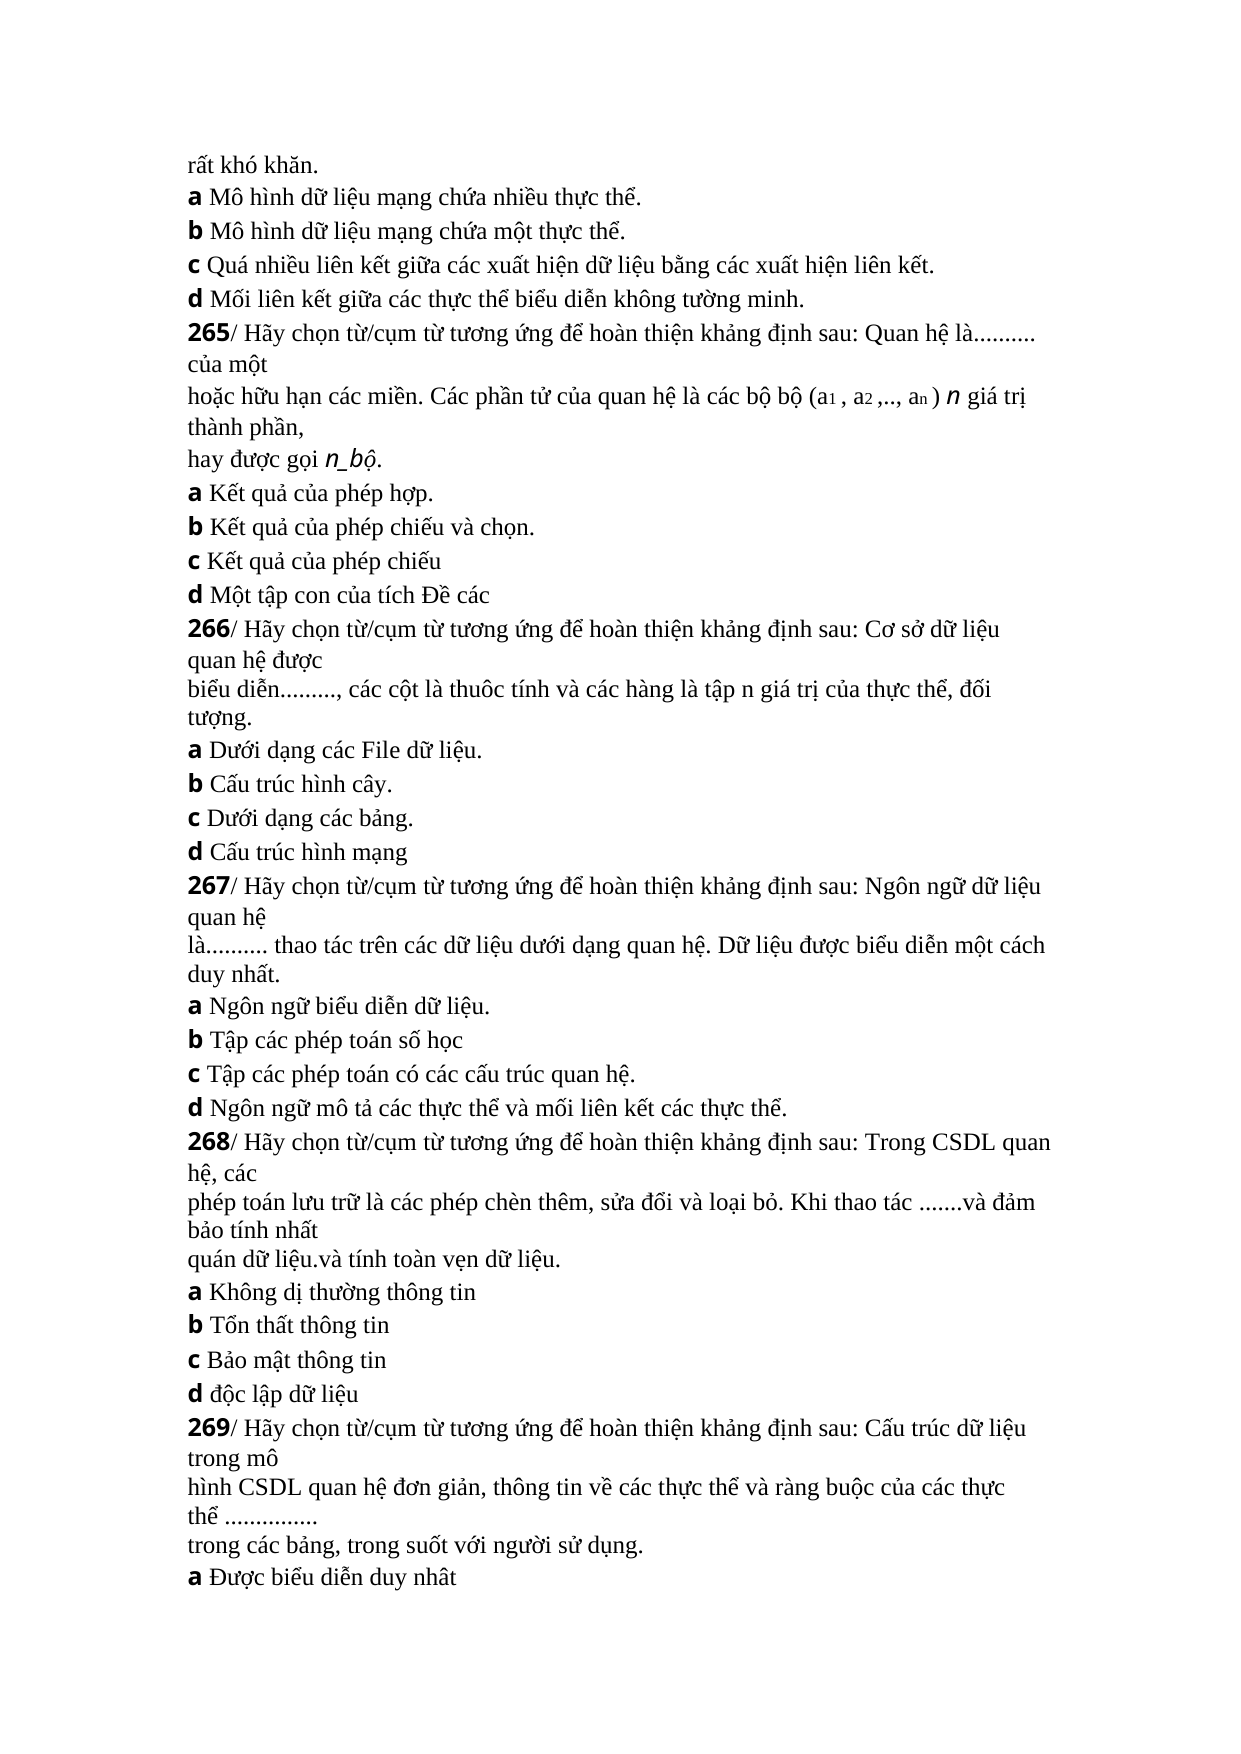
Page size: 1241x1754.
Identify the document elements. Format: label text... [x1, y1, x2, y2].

text a Được biểu diễn duy nhât [187, 1558, 1053, 1592]
text 269/ Hãy chọn từ/cụm từ tương ứng để hoàn thiện khảng định sau: Cấu trúc dữ liệu trong mô [187, 1409, 1053, 1472]
text trong các bảng, trong suốt với người sử dụng. [187, 1530, 1053, 1558]
text phép toán lưu trữ là các phép chèn thêm, sửa đổi và loại bỏ. Khi thao tác .......và đảm bảo tính nhất [187, 1187, 1053, 1244]
text hình CSDL quan hệ đơn giản, thông tin về các thực thể và ràng buộc của các thực thể ............... [187, 1472, 1053, 1530]
text 265/ Hãy chọn từ/cụm từ tương ứng để hoàn thiện khảng định sau: Quan hệ là.......... của một [187, 315, 1053, 378]
text c Bảo mật thông tin [187, 1341, 1053, 1375]
text là.......... thao tác trên các dữ liệu dưới dạng quan hệ. Dữ liệu được biểu diễn một cách duy nhất. [187, 930, 1053, 988]
text hoặc hữu hạn các miền. Các phần tử của quan hệ là các bộ bộ (a1 , a2 ,.., an ) n giá trị thành phần, [187, 378, 1053, 441]
text b Tập các phép toán số học [187, 1022, 1053, 1056]
text rất khó khăn. [187, 150, 1053, 179]
text hay được gọi n_bộ. [187, 441, 1053, 475]
text 268/ Hãy chọn từ/cụm từ tương ứng để hoàn thiện khảng định sau: Trong CSDL quan hệ, các [187, 1124, 1053, 1187]
text c Quá nhiều liên kết giữa các xuất hiện dữ liệu bằng các xuất hiện liên kết. [187, 247, 1053, 281]
text d Cấu trúc hình mạng [187, 833, 1053, 867]
text a Dưới dạng các File dữ liệu. [187, 731, 1053, 765]
text a Không dị thường thông tin [187, 1273, 1053, 1307]
text quán dữ liệu.và tính toàn vẹn dữ liệu. [187, 1244, 1053, 1273]
text biểu diễn........., các cột là thuôc tính và các hàng là tập n giá trị của thực thể, đối tượng. [187, 674, 1053, 731]
text c Tập các phép toán có các cấu trúc quan hệ. [187, 1056, 1053, 1090]
text d Một tập con của tích Đề các [187, 577, 1053, 611]
text b Tổn thất thông tin [187, 1307, 1053, 1341]
text b Cấu trúc hình cây. [187, 765, 1053, 799]
text b Kết quả của phép chiếu và chọn. [187, 509, 1053, 543]
text d Ngôn ngữ mô tả các thực thể và mối liên kết các thực thể. [187, 1090, 1053, 1124]
text 267/ Hãy chọn từ/cụm từ tương ứng để hoàn thiện khảng định sau: Ngôn ngữ dữ liệu quan hệ [187, 867, 1053, 930]
text b Mô hình dữ liệu mạng chứa một thực thể. [187, 213, 1053, 247]
text d độc lập dữ liệu [187, 1375, 1053, 1409]
text c Kết quả của phép chiếu [187, 543, 1053, 577]
text d Mối liên kết giữa các thực thể biểu diễn không tường minh. [187, 281, 1053, 315]
text a Kết quả của phép hợp. [187, 475, 1053, 509]
text a Ngôn ngữ biểu diễn dữ liệu. [187, 988, 1053, 1022]
text 266/ Hãy chọn từ/cụm từ tương ứng để hoàn thiện khảng định sau: Cơ sở dữ liệu quan hệ được [187, 611, 1053, 674]
text a Mô hình dữ liệu mạng chứa nhiều thực thể. [187, 179, 1053, 213]
text c Dưới dạng các bảng. [187, 799, 1053, 833]
